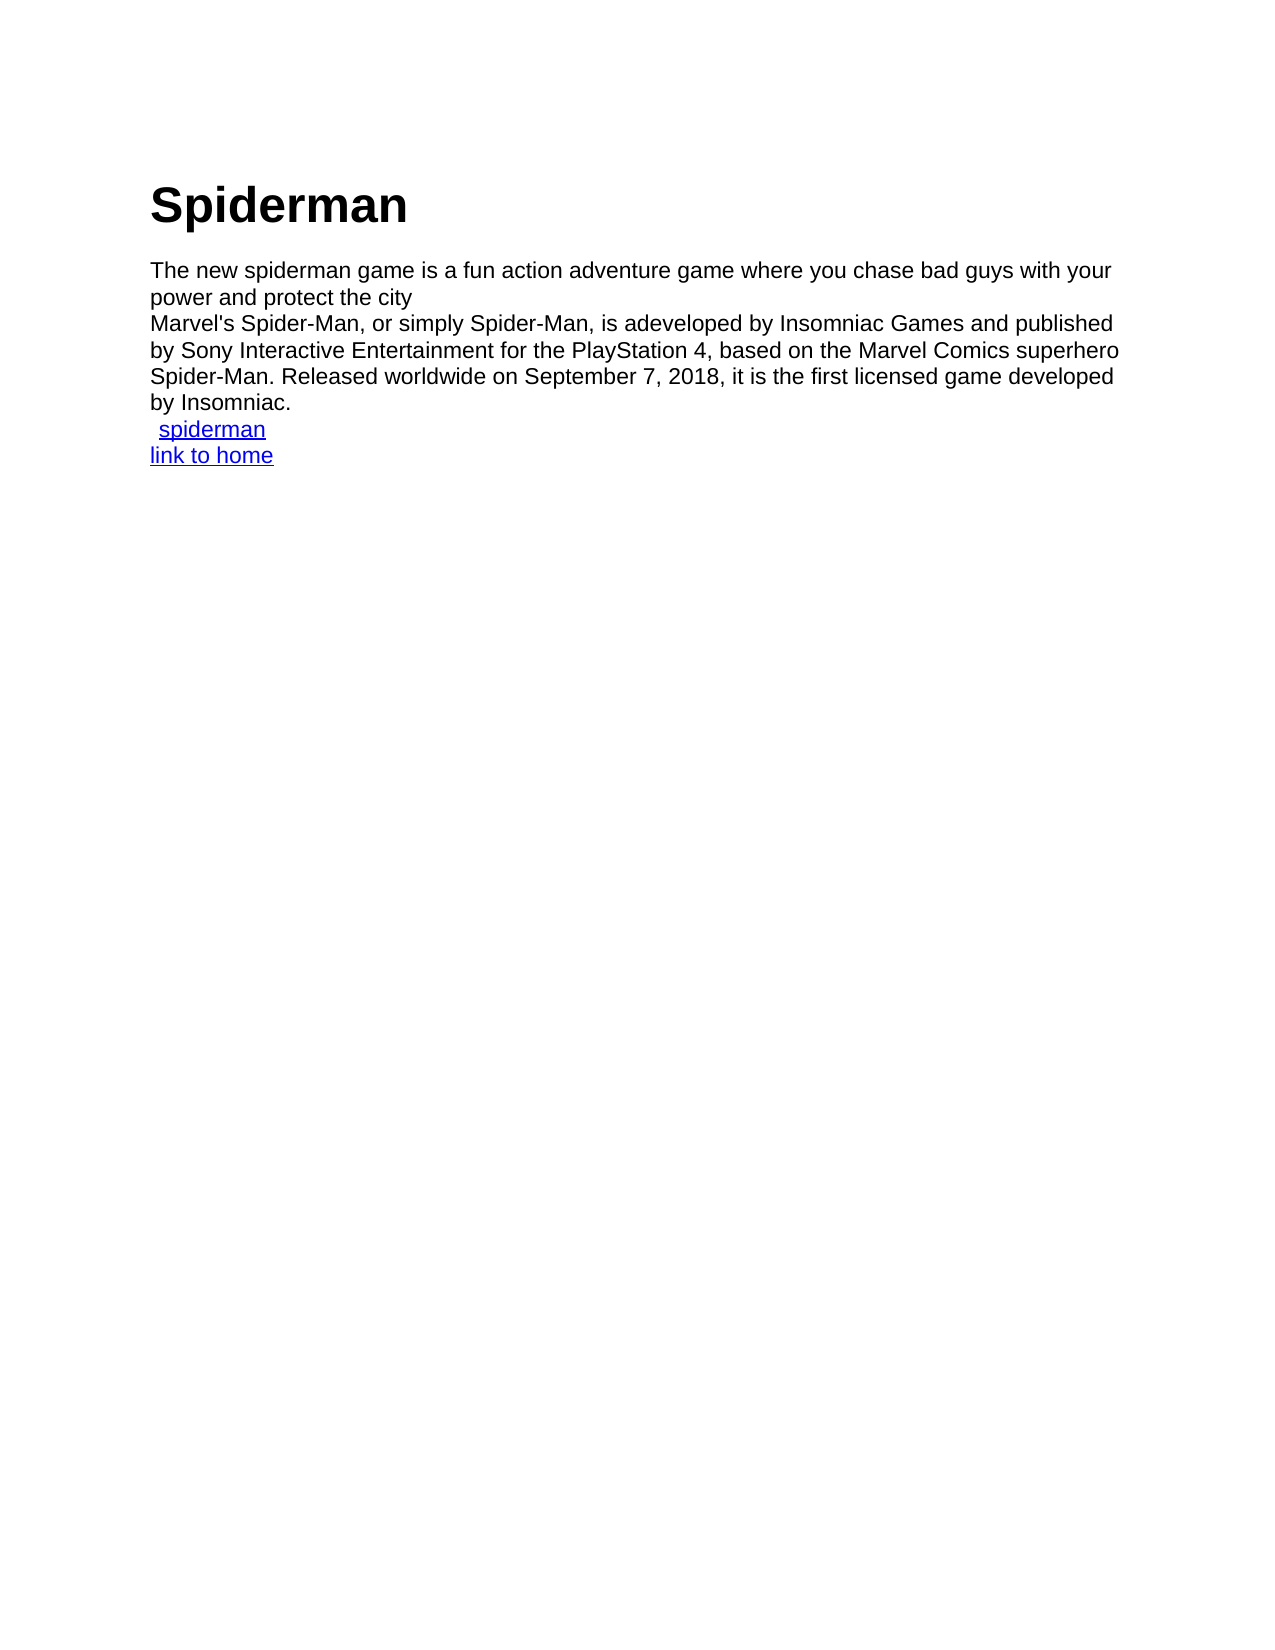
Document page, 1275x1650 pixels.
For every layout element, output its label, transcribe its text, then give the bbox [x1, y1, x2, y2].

text Marvel's Spider-Man, or simply Spider-Man, is adeveloped by Insomniac Games and published by Sony Interactive Entertainment for the PlayStation 4, based on the Marvel Comics superhero Spider-Man. Released worldwide on September 7, 2018, it is the first licensed game developed by Insomniac. [150, 310, 1125, 416]
text spiderman [150, 416, 1125, 442]
text The new spiderman game is a fun action adventure game where you chase bad guys with your power and protect the city [150, 257, 1125, 310]
subtitle Spiderman [150, 175, 1125, 232]
text link to home [150, 442, 1125, 468]
